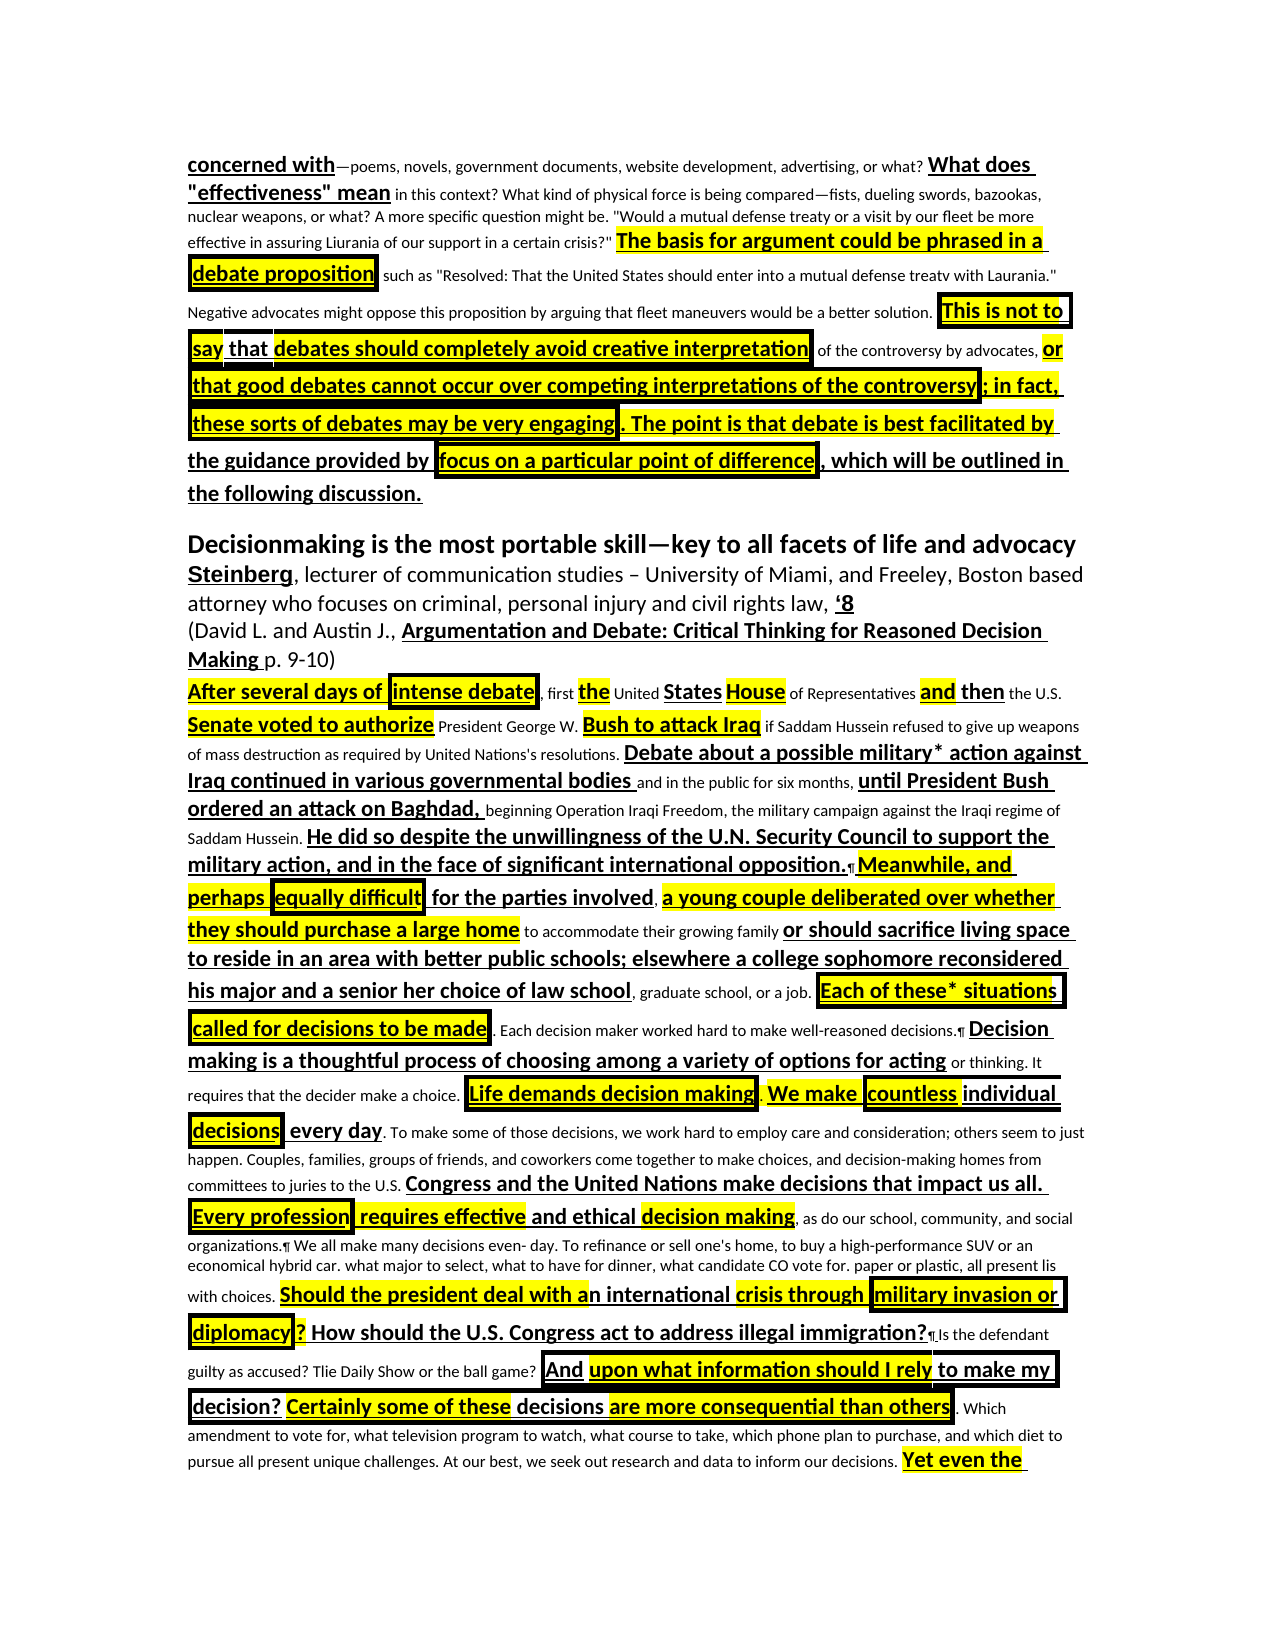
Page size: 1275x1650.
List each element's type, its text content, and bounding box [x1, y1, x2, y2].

subtitle Decisionmaking is the most portable skill—key to all facets of life and advocacy [187, 528, 1087, 561]
text (David L. and Austin J., Argumentation and Debate: Critical Thinking for Reasoned Decision Making p. 9-10) [187, 617, 1087, 673]
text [187, 673, 1087, 1473]
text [187, 150, 1087, 507]
text Steinberg, lecturer of communication studies – University of Miami, and Freeley, Boston based attorney who focuses on criminal, personal injury and civil rights law, ‘8 [187, 561, 1087, 617]
